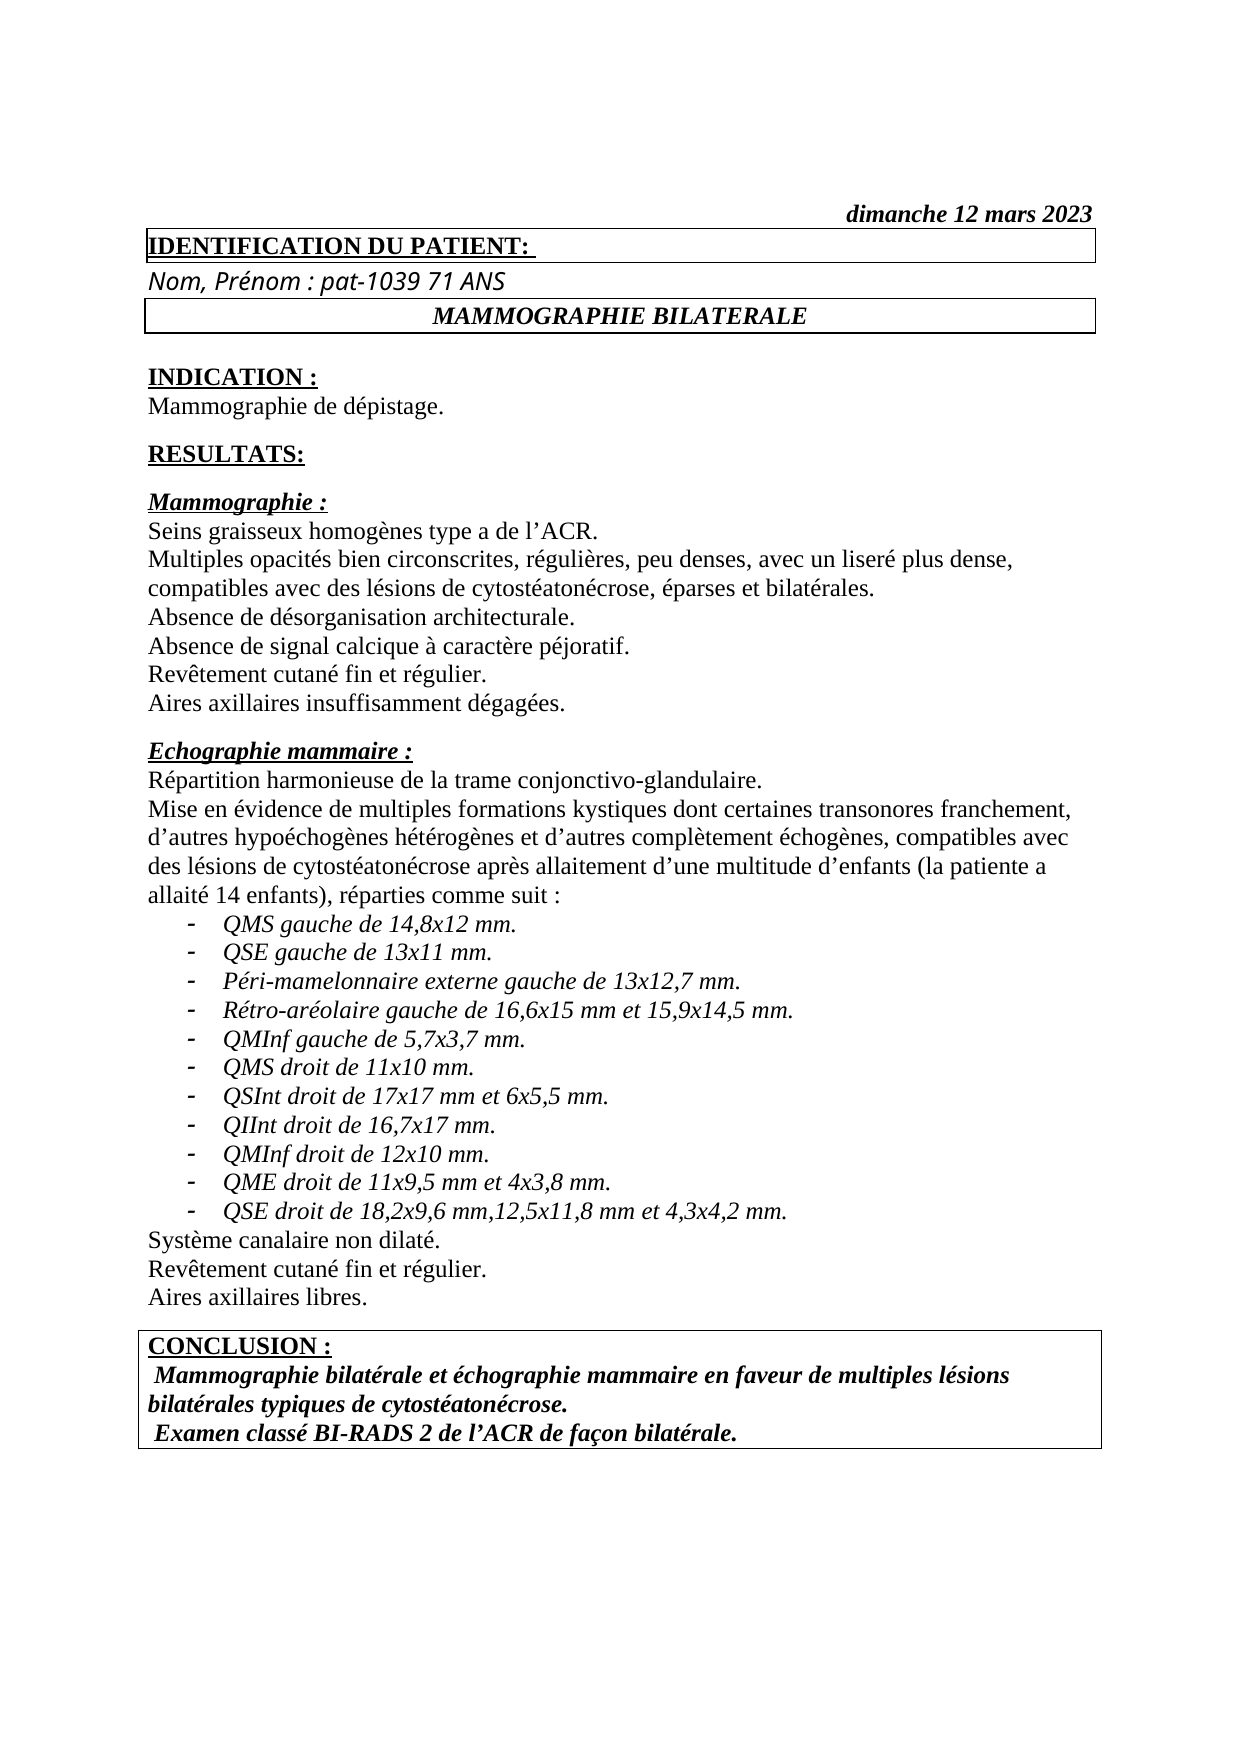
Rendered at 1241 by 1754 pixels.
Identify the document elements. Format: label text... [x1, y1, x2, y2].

text Aires axillaires insuffisamment dégagées. [148, 688, 1092, 717]
list Rétro-aréolaire gauche de 16,6x15 mm et 15,9x14,5 mm. [185, 995, 1092, 1024]
list QSInt droit de 17x17 mm et 6x5,5 mm. [185, 1081, 1092, 1110]
text Mise en évidence de multiples formations kystiques dont certaines transonores franchement, d’autres hypoéchogènes hétérogènes et d’autres complètement échogènes, compatibles avec des lésions de cytostéatonécrose après allaitement d’une multitude d’enfants (la patiente a allaité 14 enfants), réparties comme suit : [148, 794, 1092, 909]
list QMInf gauche de 5,7x3,7 mm. [185, 1024, 1092, 1052]
text Absence de désorganisation architecturale. [148, 602, 1092, 631]
text RESULTATS: [148, 439, 1092, 468]
list QSE droit de 18,2x9,6 mm,12,5x11,8 mm et 4,3x4,2 mm. [185, 1196, 1092, 1225]
list QME droit de 11x9,5 mm et 4x3,8 mm. [185, 1167, 1092, 1196]
text Examen classé BI-RADS 2 de l’ACR de façon bilatérale. [139, 1417, 1101, 1448]
text Mammographie bilatérale et échographie mammaire en faveur de multiples lésions bilatérales typiques de cytostéatonécrose. [148, 1360, 1092, 1417]
text Nom, Prénom : pat-1039 71 ANS [148, 263, 1092, 298]
text Seins graisseux homogènes type a de l’ACR. [148, 516, 1092, 544]
text Système canalaire non dilaté. [148, 1225, 1092, 1254]
text Echographie mammaire : [148, 736, 1092, 765]
text Revêtement cutané fin et régulier. [148, 659, 1092, 688]
list QMS droit de 11x10 mm. [185, 1052, 1092, 1081]
text IDENTIFICATION DU PATIENT: [148, 229, 1095, 262]
list QMInf droit de 12x10 mm. [185, 1139, 1092, 1167]
text CONCLUSION : [139, 1331, 1101, 1360]
text Répartition harmonieuse de la trame conjonctivo-glandulaire. [148, 765, 1092, 794]
text dimanche 12 mars 2023 [148, 199, 1092, 227]
text MAMMOGRAPHIE BILATERALE [146, 299, 1095, 332]
list QIInt droit de 16,7x17 mm. [185, 1110, 1092, 1139]
list QSE gauche de 13x11 mm. [185, 937, 1092, 966]
list QMS gauche de 14,8x12 mm. [185, 909, 1092, 937]
list Péri-mamelonnaire externe gauche de 13x12,7 mm. [185, 966, 1092, 995]
text Absence de signal calcique à caractère péjoratif. [148, 631, 1092, 659]
text INDICATION : [148, 362, 1092, 391]
text Aires axillaires libres. [148, 1282, 1092, 1311]
text Mammographie de dépistage. [148, 391, 1092, 420]
text Multiples opacités bien circonscrites, régulières, peu denses, avec un liseré plus dense, compatibles avec des lésions de cytostéatonécrose, éparses et bilatérales. [148, 544, 1092, 602]
text Mammographie : [148, 487, 1092, 516]
text Revêtement cutané fin et régulier. [148, 1254, 1092, 1282]
